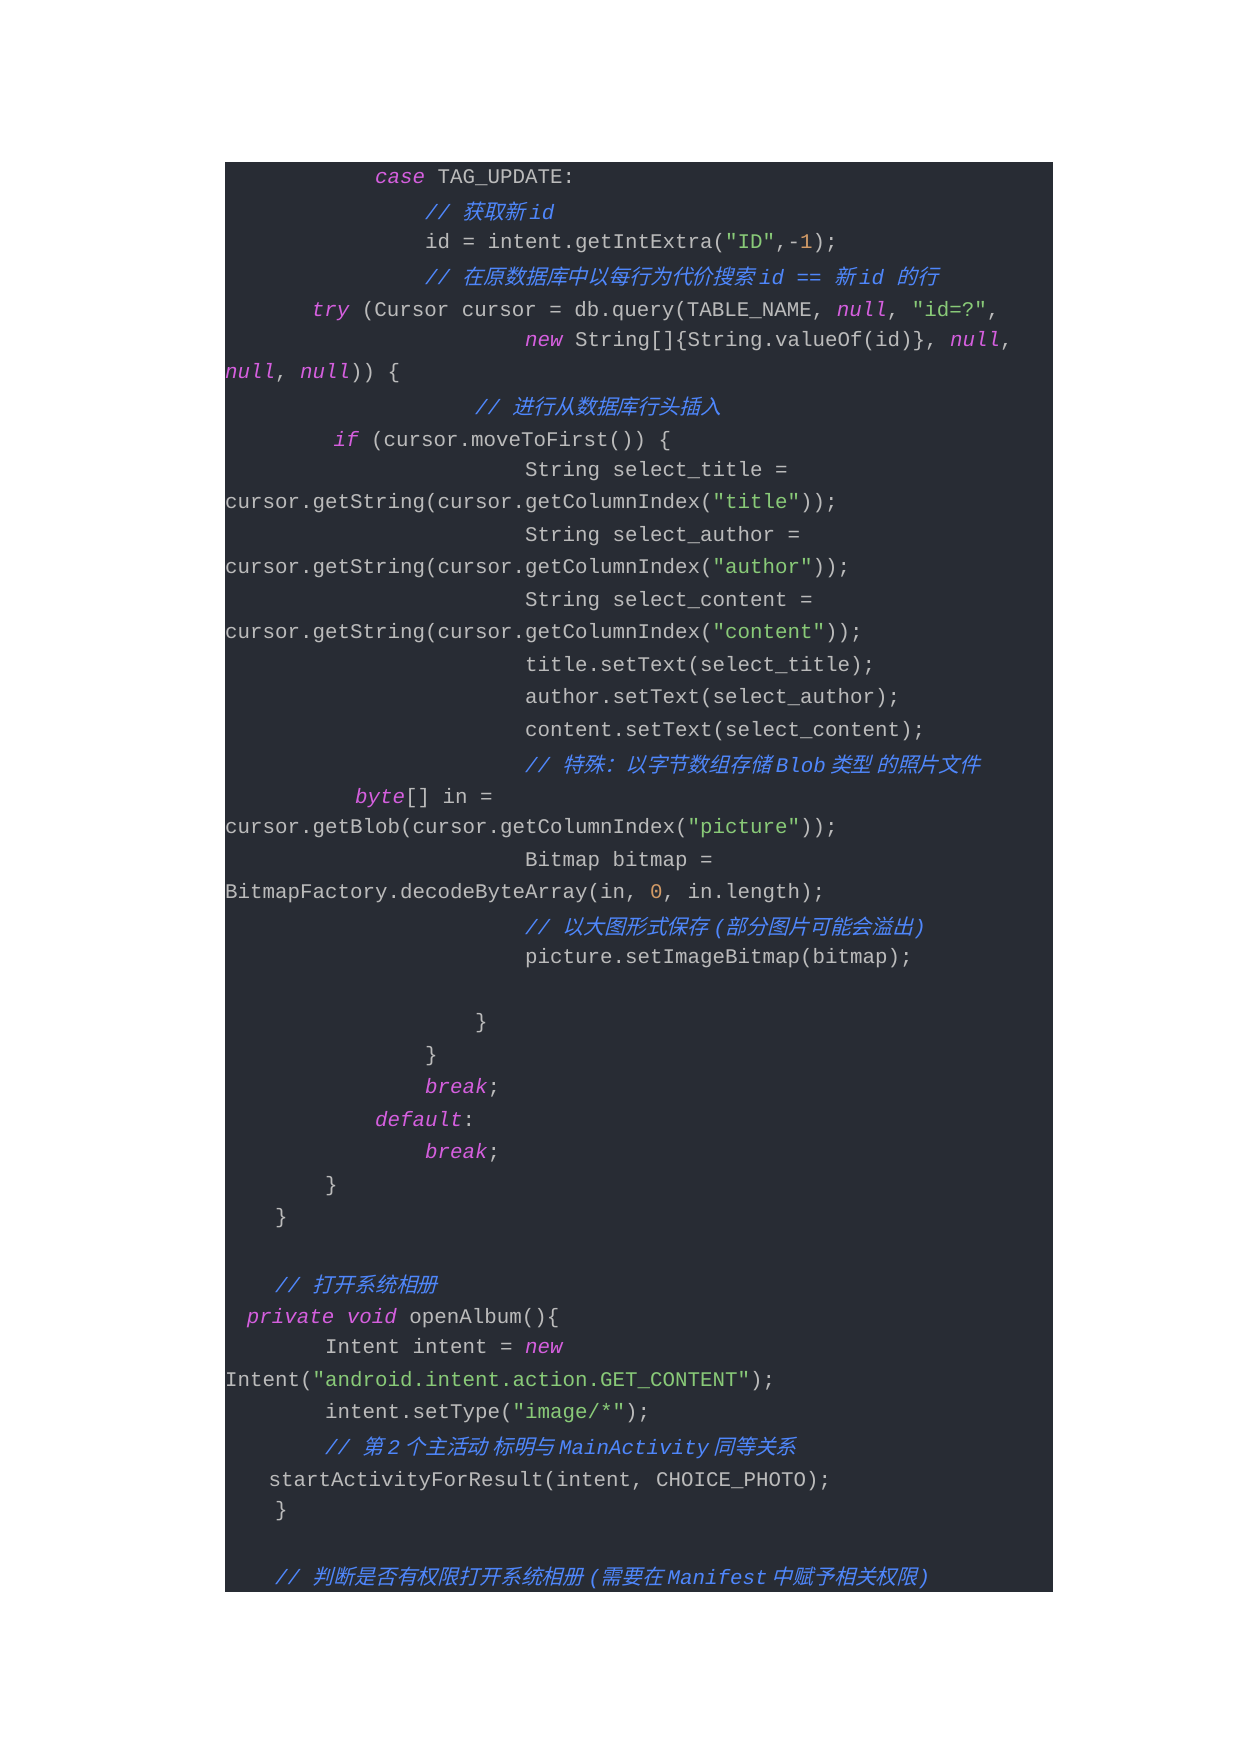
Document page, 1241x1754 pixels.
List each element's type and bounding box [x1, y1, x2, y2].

list [225, 162, 1053, 1592]
